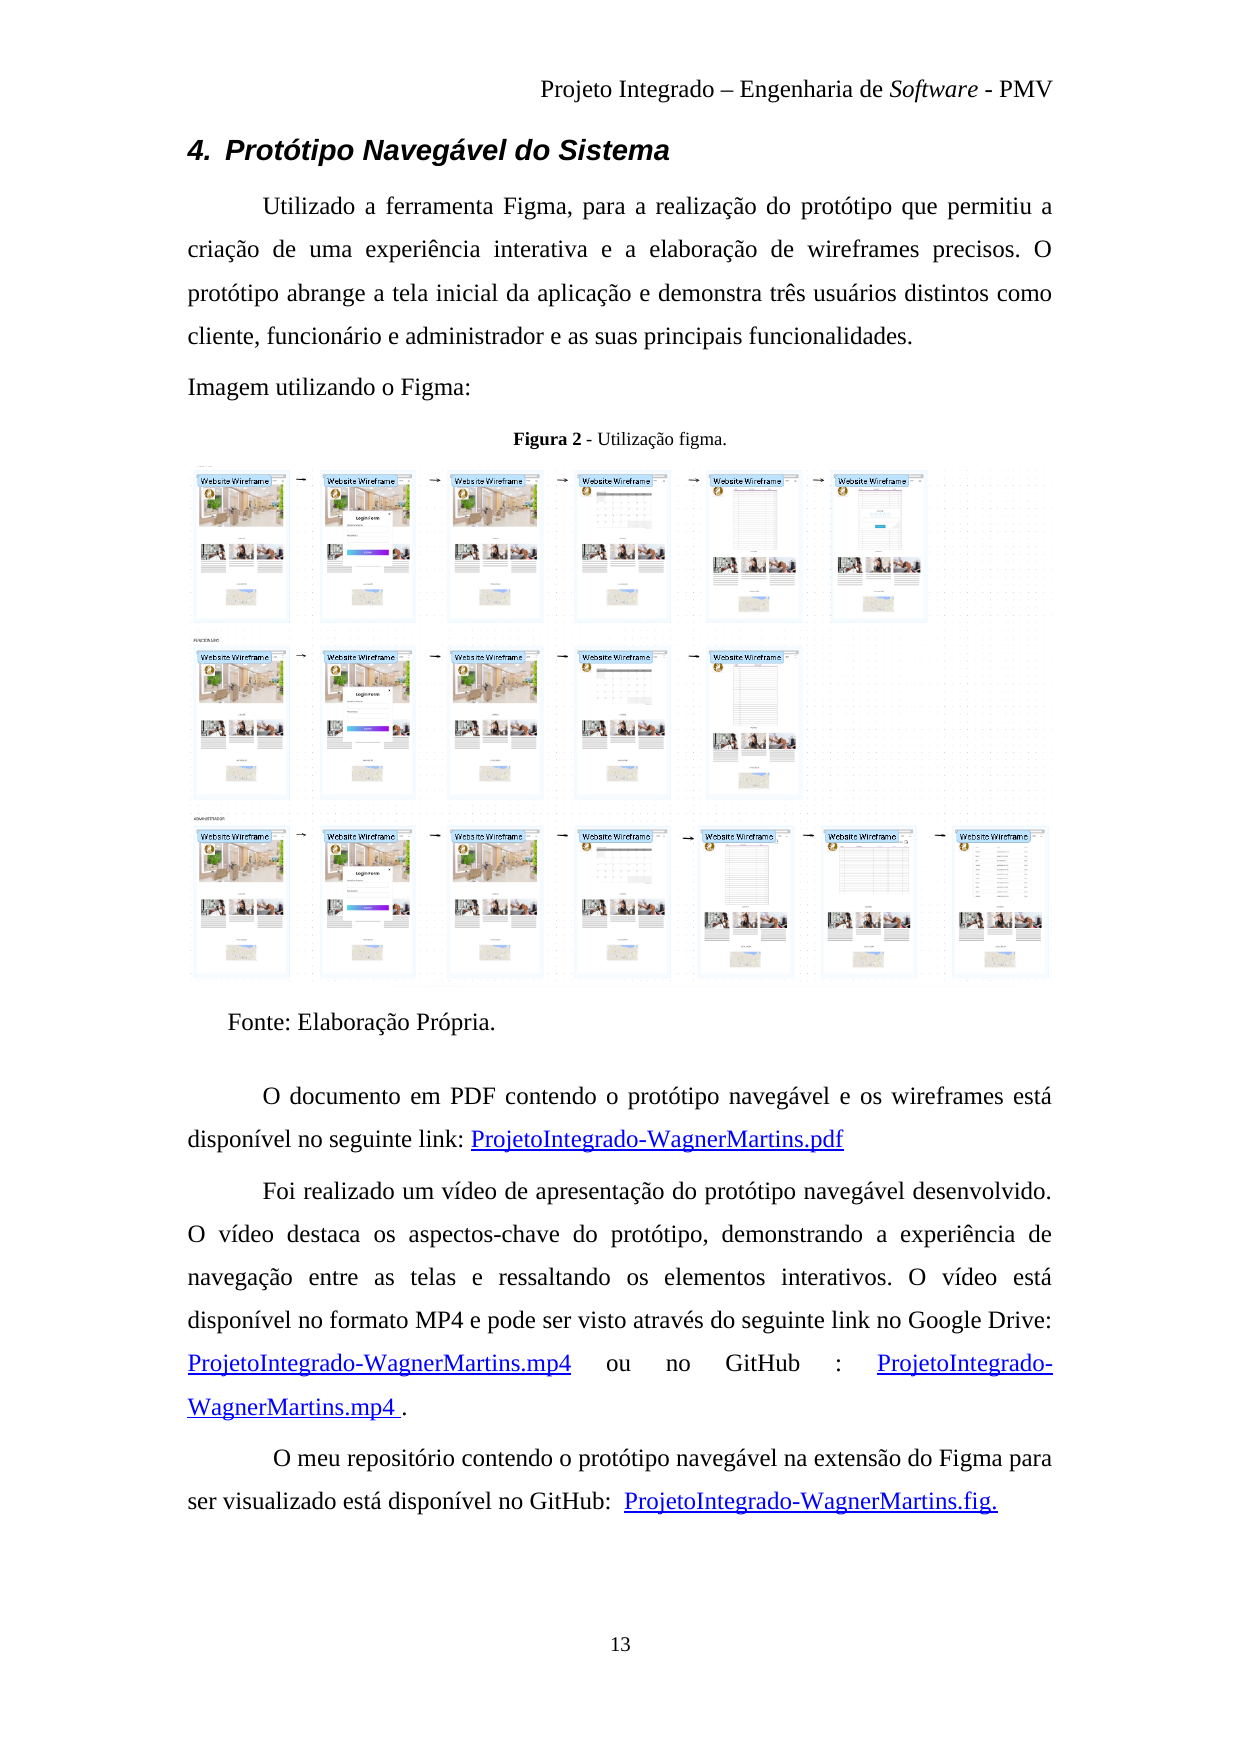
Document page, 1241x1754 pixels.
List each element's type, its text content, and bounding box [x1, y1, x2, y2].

subtitle Protótipo Navegável do Sistema [187, 133, 1053, 166]
text O documento em PDF contendo o protótipo navegável e os wireframes está disponível no seguinte link: ProjetoIntegrado-WagnerMartins.pdf [187, 1081, 1053, 1153]
text Imagem utilizando o Figma: [187, 372, 1053, 401]
text O meu repositório contendo o protótipo navegável na extensão do Figma para ser visualizado está disponível no GitHub: ProjetoIntegrado-WagnerMartins.fig. [187, 1443, 1053, 1515]
text Foi realizado um vídeo de apresentação do protótipo navegável desenvolvido. O vídeo destaca os aspectos-chave do protótipo, demonstrando a experiência de navegação entre as telas e ressaltando os elementos interativos. O vídeo está disponível no formato MP4 e pode ser visto através do seguinte link no Google Drive: ProjetoIntegrado-WagnerMartins.mp4 ou no GitHub : ProjetoIntegrado-WagnerMartins.mp4 . [187, 1176, 1053, 1420]
text Figura 2 - Utilização figma. [187, 428, 1053, 449]
text Utilizado a ferramenta Figma, para a realização do protótipo que permitiu a criação de uma experiência interativa e a elaboração de wireframes precisos. O protótipo abrange a tela inicial da aplicação e demonstra três usuários distintos como cliente, funcionário e administrador e as suas principais funcionalidades. [187, 191, 1053, 349]
text Fonte: Elaboração Própria. [187, 1007, 1053, 1036]
picture [187, 466, 1052, 987]
